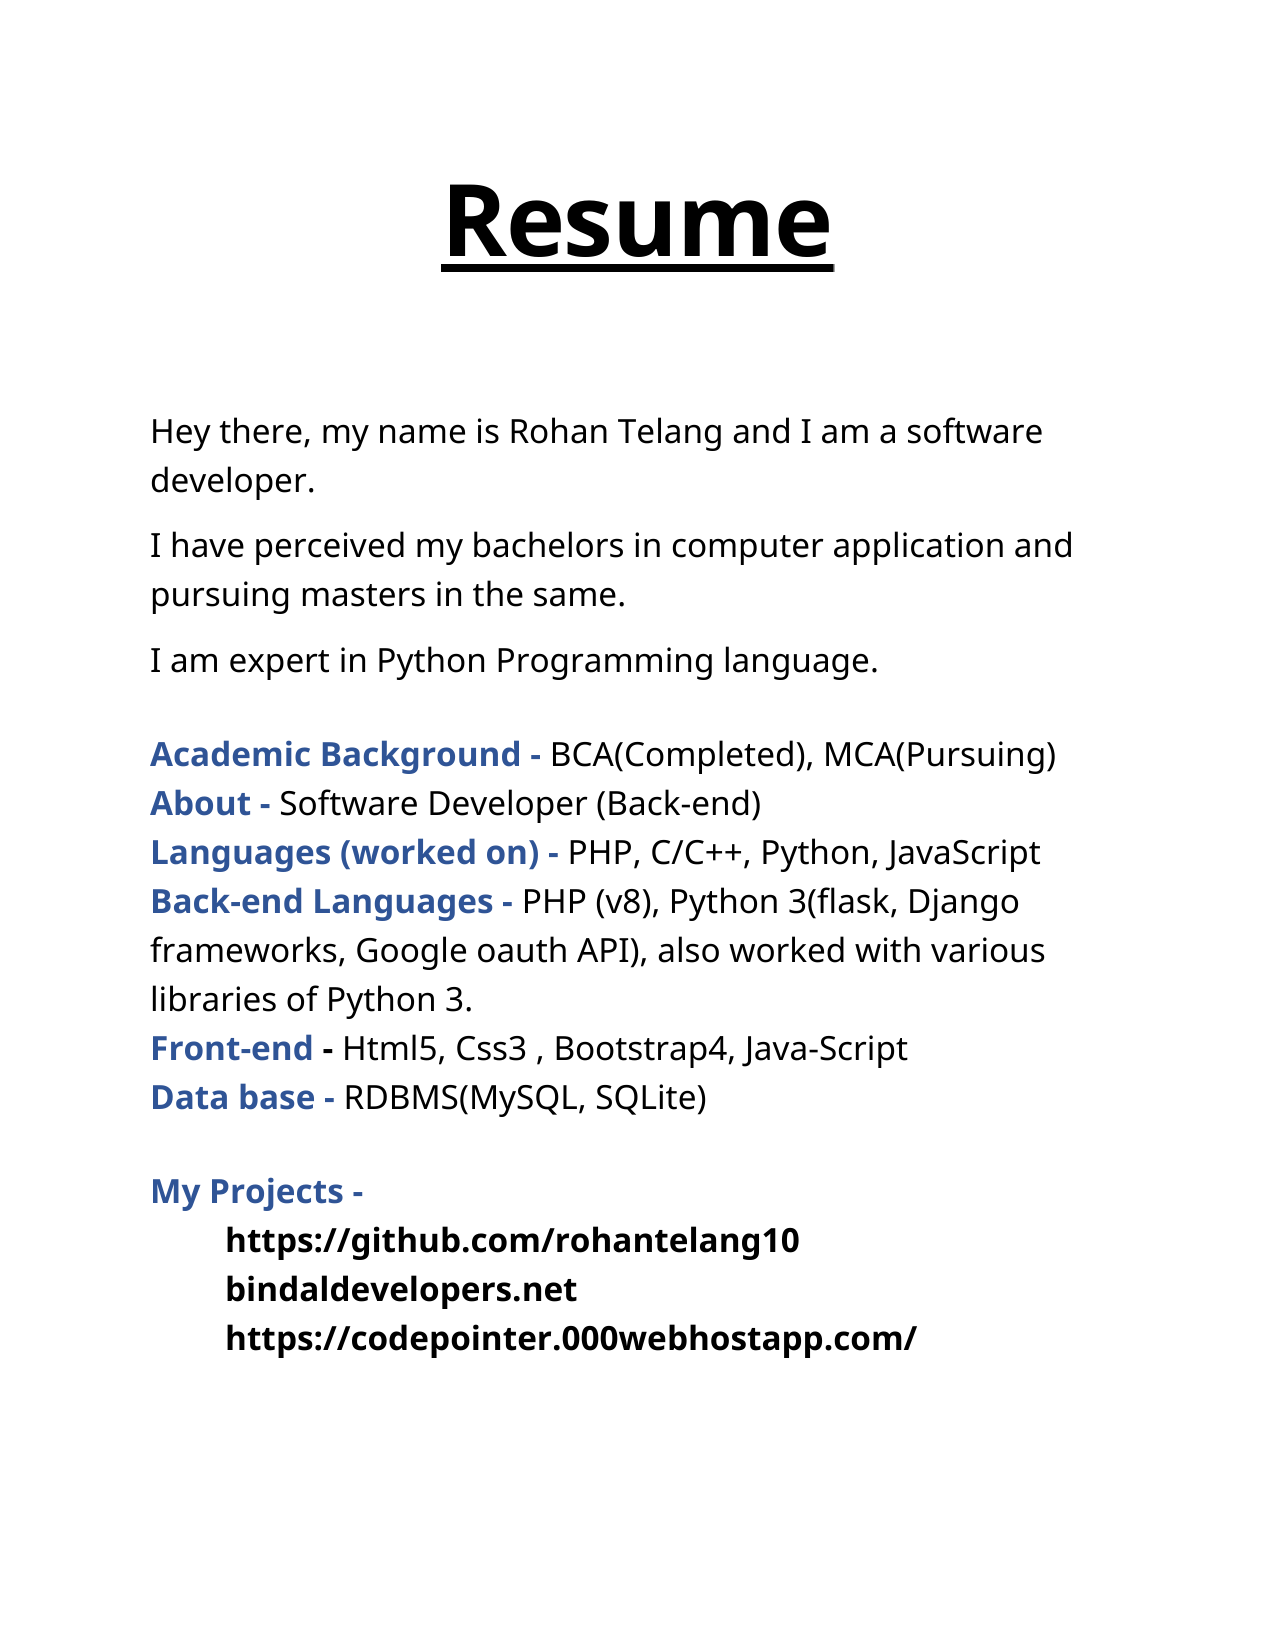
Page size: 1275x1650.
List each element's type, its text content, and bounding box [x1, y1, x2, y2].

text Academic Background - BCA(Completed), MCA(Pursuing) About - Software Developer (Back-end) Languages (worked on) - PHP, C/C++, Python, JavaScript Back-end Languages - PHP (v8), Python 3(flask, Django frameworks, Google oauth API), also worked with various libraries of Python 3. Front-end - Html5, Css3 , Bootstrap4, Java-Script Data base - RDBMS(MySQL, SQLite) [150, 731, 1125, 1149]
text I have perceived my bachelors in computer application and pursuing masters in the same. [150, 522, 1125, 616]
title Resume [150, 150, 1125, 286]
text My Projects - https://github.com/rohantelang10 bindaldevelopers.net https://codepointer.000webhostapp.com/ [150, 1168, 1125, 1361]
text Hey there, my name is Rohan Telang and I am a software developer. [150, 407, 1125, 502]
text I am expert in Python Programming language. [150, 637, 1125, 712]
